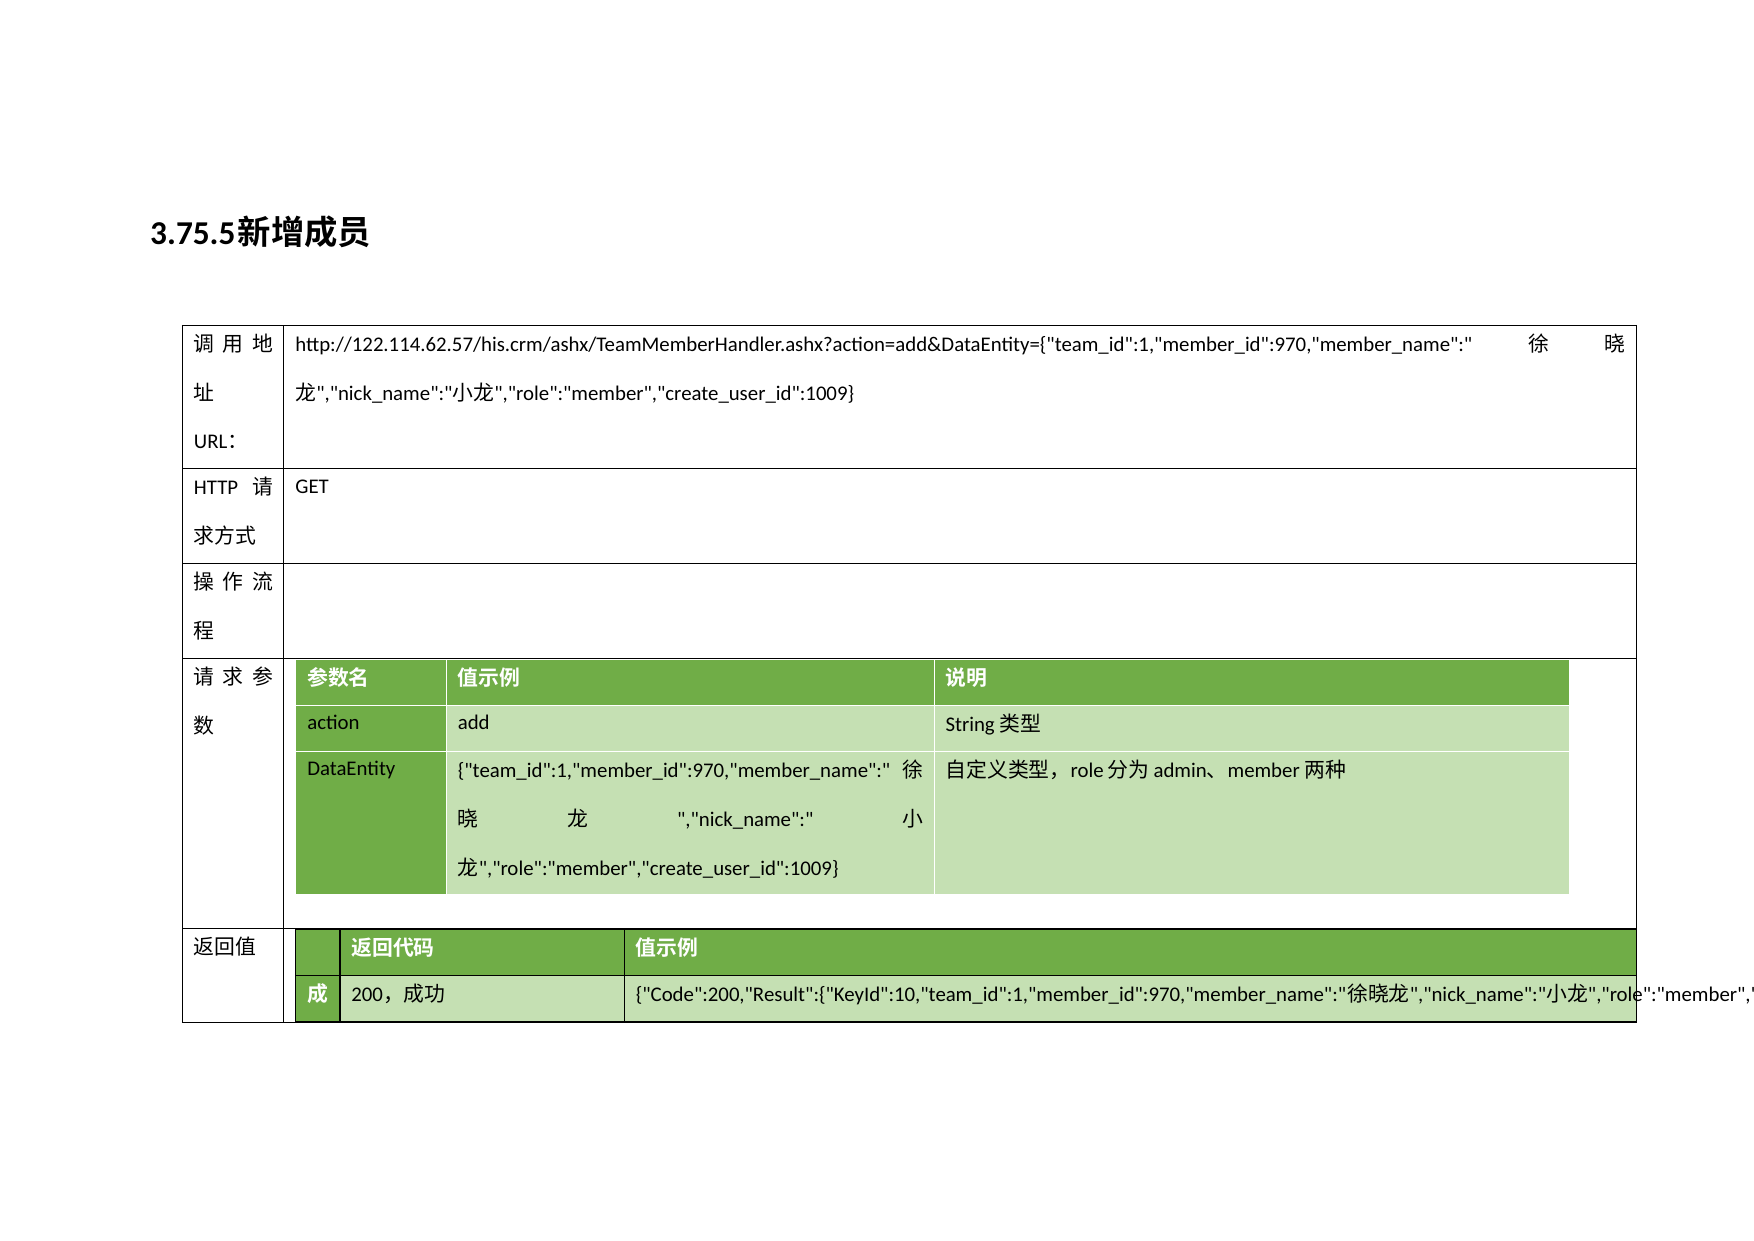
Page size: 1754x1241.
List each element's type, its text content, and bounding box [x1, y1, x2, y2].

table_cell HTTP请求方式 [183, 469, 283, 563]
table_cell 请求参数 [183, 659, 283, 928]
table_cell 操作流程 [183, 564, 283, 658]
table_header http://122.114.62.57/his.crm/ashx/TeamMemberHandler.ashx?action=add&DataEntity={"team_id":1,"member_id":970,"member_name":"徐晓龙","nick_name":"小龙","role":"member","create_user_id":1009} [284, 326, 1636, 468]
table_header 调用地址URL： [183, 326, 283, 468]
table_cell [284, 564, 1636, 658]
table_cell 返回值 [183, 929, 283, 1022]
table_cell [284, 659, 1636, 928]
table_cell [284, 929, 295, 1022]
table_cell GET [284, 469, 1636, 563]
subtitle 3.75.5 新增成员 [150, 198, 1604, 263]
